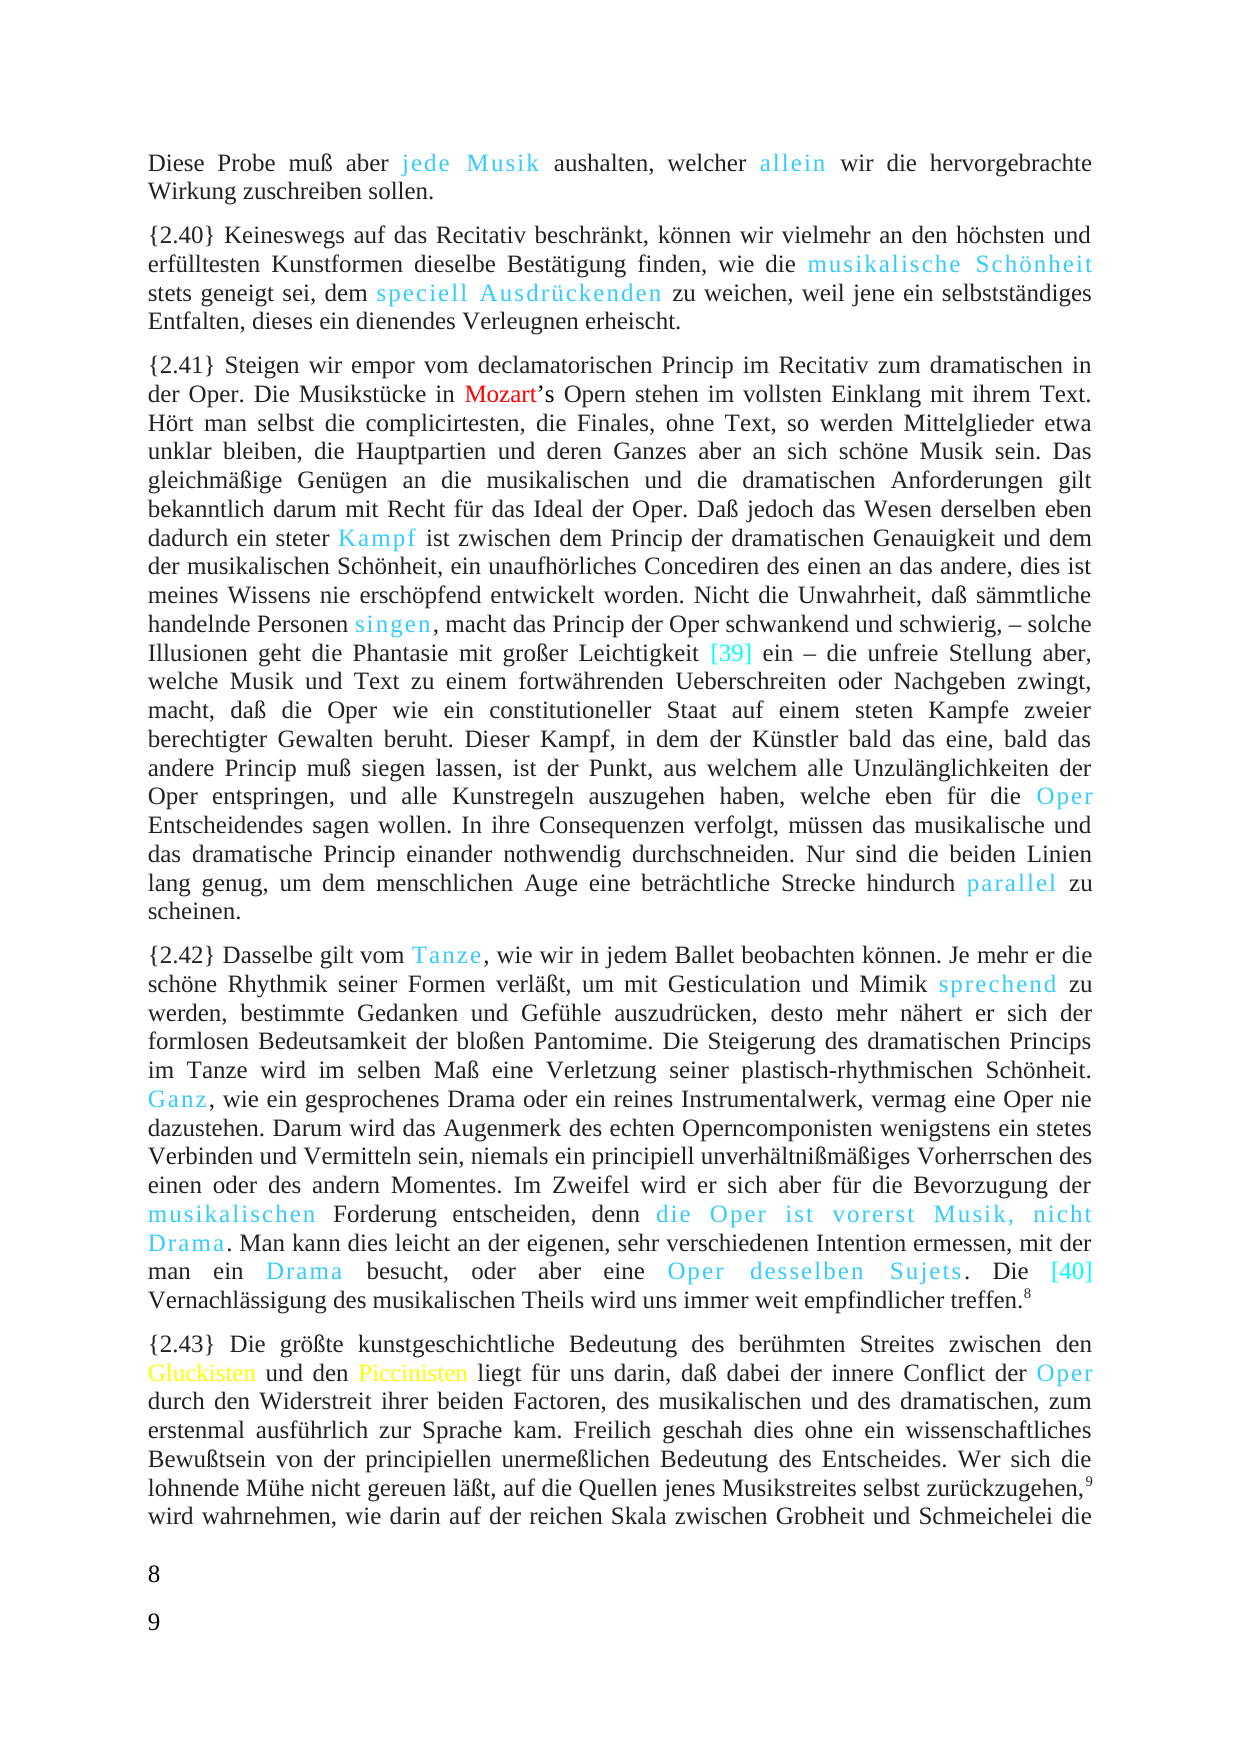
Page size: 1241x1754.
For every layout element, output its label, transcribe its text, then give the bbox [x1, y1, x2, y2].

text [148, 148, 1093, 205]
text {2.42} Dasselbe gilt vom Tanze, wie wir in jedem Ballet beobachten können. Je mehr er die schöne Rhythmik seiner Formen verläßt, um mit Gesticulation und Mimik sprechend zu werden, bestimmte Gedanken und Gefühle auszudrücken, desto mehr nähert er sich der formlosen Bedeutsamkeit der bloßen Pantomime. Die Steigerung des dramatischen Princips im Tanze wird im selben Maß eine Verletzung seiner plastisch-rhythmischen Schönheit. Ganz, wie ein gesprochenes Drama oder ein reines Instrumentalwerk, vermag eine Oper nie dazustehen. Darum wird das Augenmerk des echten Operncomponisten wenigstens ein stetes Verbinden und Vermitteln sein, niemals ein principiell unverhältnißmäßiges Vorherrschen des einen oder des andern Momentes. Im Zweifel wird er sich aber für die Bevorzugung der musikalischen Forderung entscheiden, denn die Oper ist vorerst Musik, nicht Drama. Man kann dies leicht an der eigenen, sehr verschiedenen Intention ermessen, mit der man ein Drama besucht, oder aber eine Oper desselben Sujets. Die [40] Vernachlässigung des musikalischen Theils wird uns immer weit empfindlicher treffen. [148, 940, 1093, 1314]
text {2.41} Steigen wir empor vom declamatorischen Princip im Recitativ zum dramatischen in der Oper. Die Musikstücke in Mozartʼs Opern stehen im vollsten Einklang mit ihrem Text. Hört man selbst die complicirtesten, die Finales, ohne Text, so werden Mittelglieder etwa unklar bleiben, die Hauptpartien und deren Ganzes aber an sich schöne Musik sein. Das gleichmäßige Genügen an die musikalischen und die dramatischen Anforderungen gilt bekanntlich darum mit Recht für das Ideal der Oper. Daß jedoch das Wesen derselben eben dadurch ein steter Kampf ist zwischen dem Princip der dramatischen Genauigkeit und dem der musikalischen Schönheit, ein unaufhörliches Concediren des einen an das andere, dies ist meines Wissens nie erschöpfend entwickelt worden. Nicht die Unwahrheit, daß sämmtliche handelnde Personen singen, macht das Princip der Oper schwankend und schwierig, – solche Illusionen geht die Phantasie mit großer Leichtigkeit [39] ein – die unfreie Stellung aber, welche Musik und Text zu einem fortwährenden Ueberschreiten oder Nachgeben zwingt, macht, daß die Oper wie ein constitutioneller Staat auf einem steten Kampfe zweier berechtigter Gewalten beruht. Dieser Kampf, in dem der Künstler bald das eine, bald das andere Princip muß siegen lassen, ist der Punkt, aus welchem alle Unzulänglichkeiten der Oper entspringen, und alle Kunstregeln auszugehen haben, welche eben für die Oper Entscheidendes sagen wollen. In ihre Consequenzen verfolgt, müssen das musikalische und das dramatische Princip einander nothwendig durchschneiden. Nur sind die beiden Linien lang genug, um dem menschlichen Auge eine beträchtliche Strecke hindurch parallel zu scheinen. [148, 350, 1093, 925]
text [148, 1329, 1093, 1530]
text {2.40} Keineswegs auf das Recitativ beschränkt, können wir vielmehr an den höchsten und erfülltesten Kunstformen dieselbe Bestätigung finden, wie die musikalische Schönheit stets geneigt sei, dem speciell Ausdrückenden zu weichen, weil jene ein selbstständiges Entfalten, dieses ein dienendes Verleugnen erheischt. [148, 220, 1093, 335]
